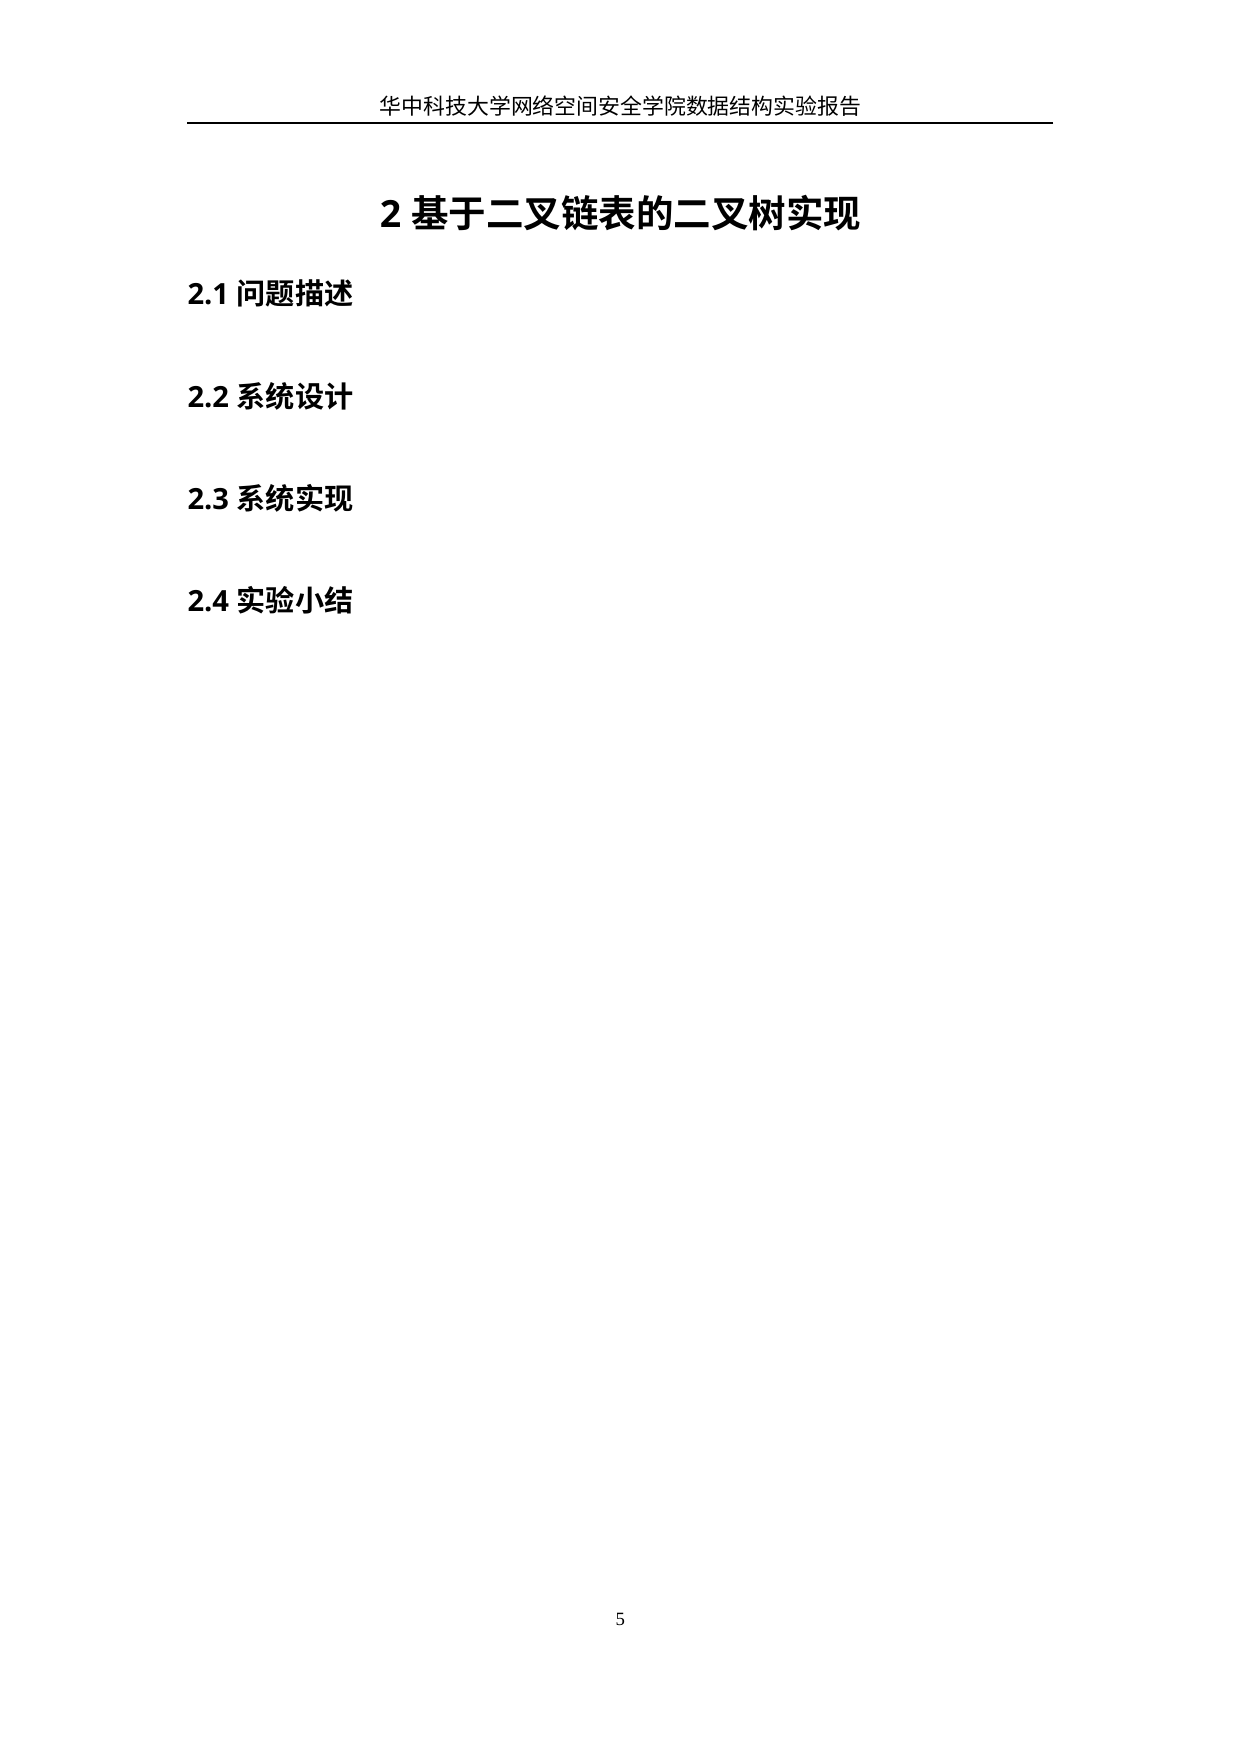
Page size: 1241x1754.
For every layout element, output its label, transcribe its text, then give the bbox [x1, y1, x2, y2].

subtitle 2.3 系统实现 [187, 464, 1053, 529]
subtitle 2.2 系统设计 [187, 362, 1053, 427]
subtitle 2.4 实验小结 [187, 567, 1053, 632]
subtitle 2.1 问题描述 [187, 259, 1053, 324]
subtitle 2 基于二叉链表的二叉树实现 [187, 178, 1053, 243]
